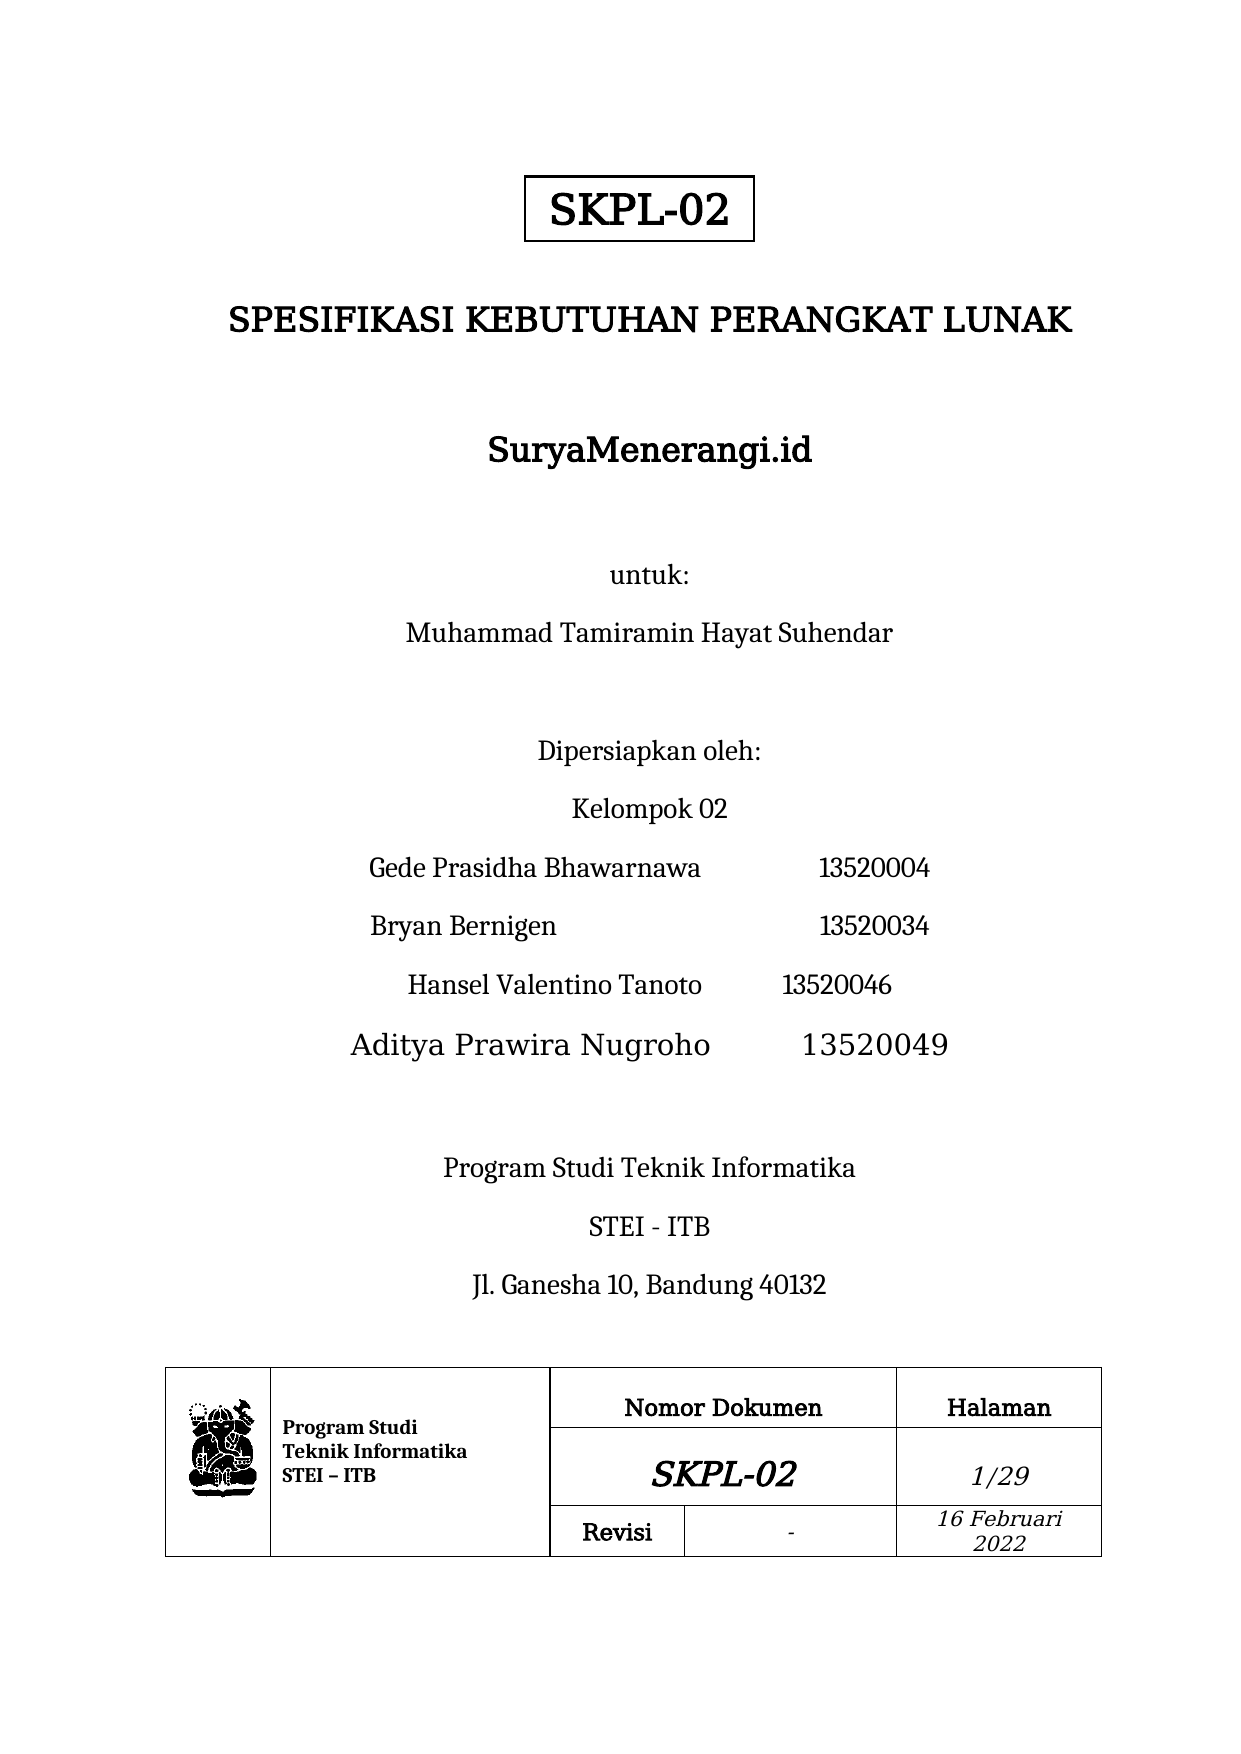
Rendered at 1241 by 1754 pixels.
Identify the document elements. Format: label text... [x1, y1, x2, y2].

text Muhammad Tamiramin Hayat Suhendar [177, 617, 1122, 650]
table_cell SKPL-02 [551, 1428, 896, 1505]
text Dipersiapkan oleh: [177, 734, 1122, 767]
title SPESIFIKASI KEBUTUHAN PERANGKAT LUNAK [177, 298, 1122, 338]
text Hansel Valentino Tanoto 13520046 [177, 968, 1122, 1001]
title SuryaMenerangi.id [177, 428, 1122, 468]
table_cell 1/29 [897, 1428, 1101, 1505]
text Bryan Bernigen 13520034 [177, 909, 1122, 943]
table_cell Revisi [551, 1506, 684, 1556]
table_header Halaman [897, 1368, 1101, 1427]
text STEI - ITB [177, 1210, 1122, 1243]
table_cell 16 Februari 2022 [897, 1506, 1101, 1556]
text Jl. Ganesha 10, Bandung 40132 [177, 1268, 1122, 1302]
text Gede Prasidha Bhawarnawa 13520004 [177, 851, 1122, 884]
title Aditya Prawira Nugroho 13520049 [177, 1026, 1122, 1061]
table_cell - [685, 1506, 896, 1556]
picture [177, 1392, 265, 1507]
text Kelompok 02 [177, 792, 1122, 826]
table_header Program Studi Teknik Informatika STEI – ITB [271, 1368, 549, 1556]
text untuk: [177, 558, 1122, 592]
table_header Nomor Dokumen [551, 1368, 896, 1427]
table_header [166, 1368, 270, 1556]
text Program Studi Teknik Informatika [177, 1151, 1122, 1185]
